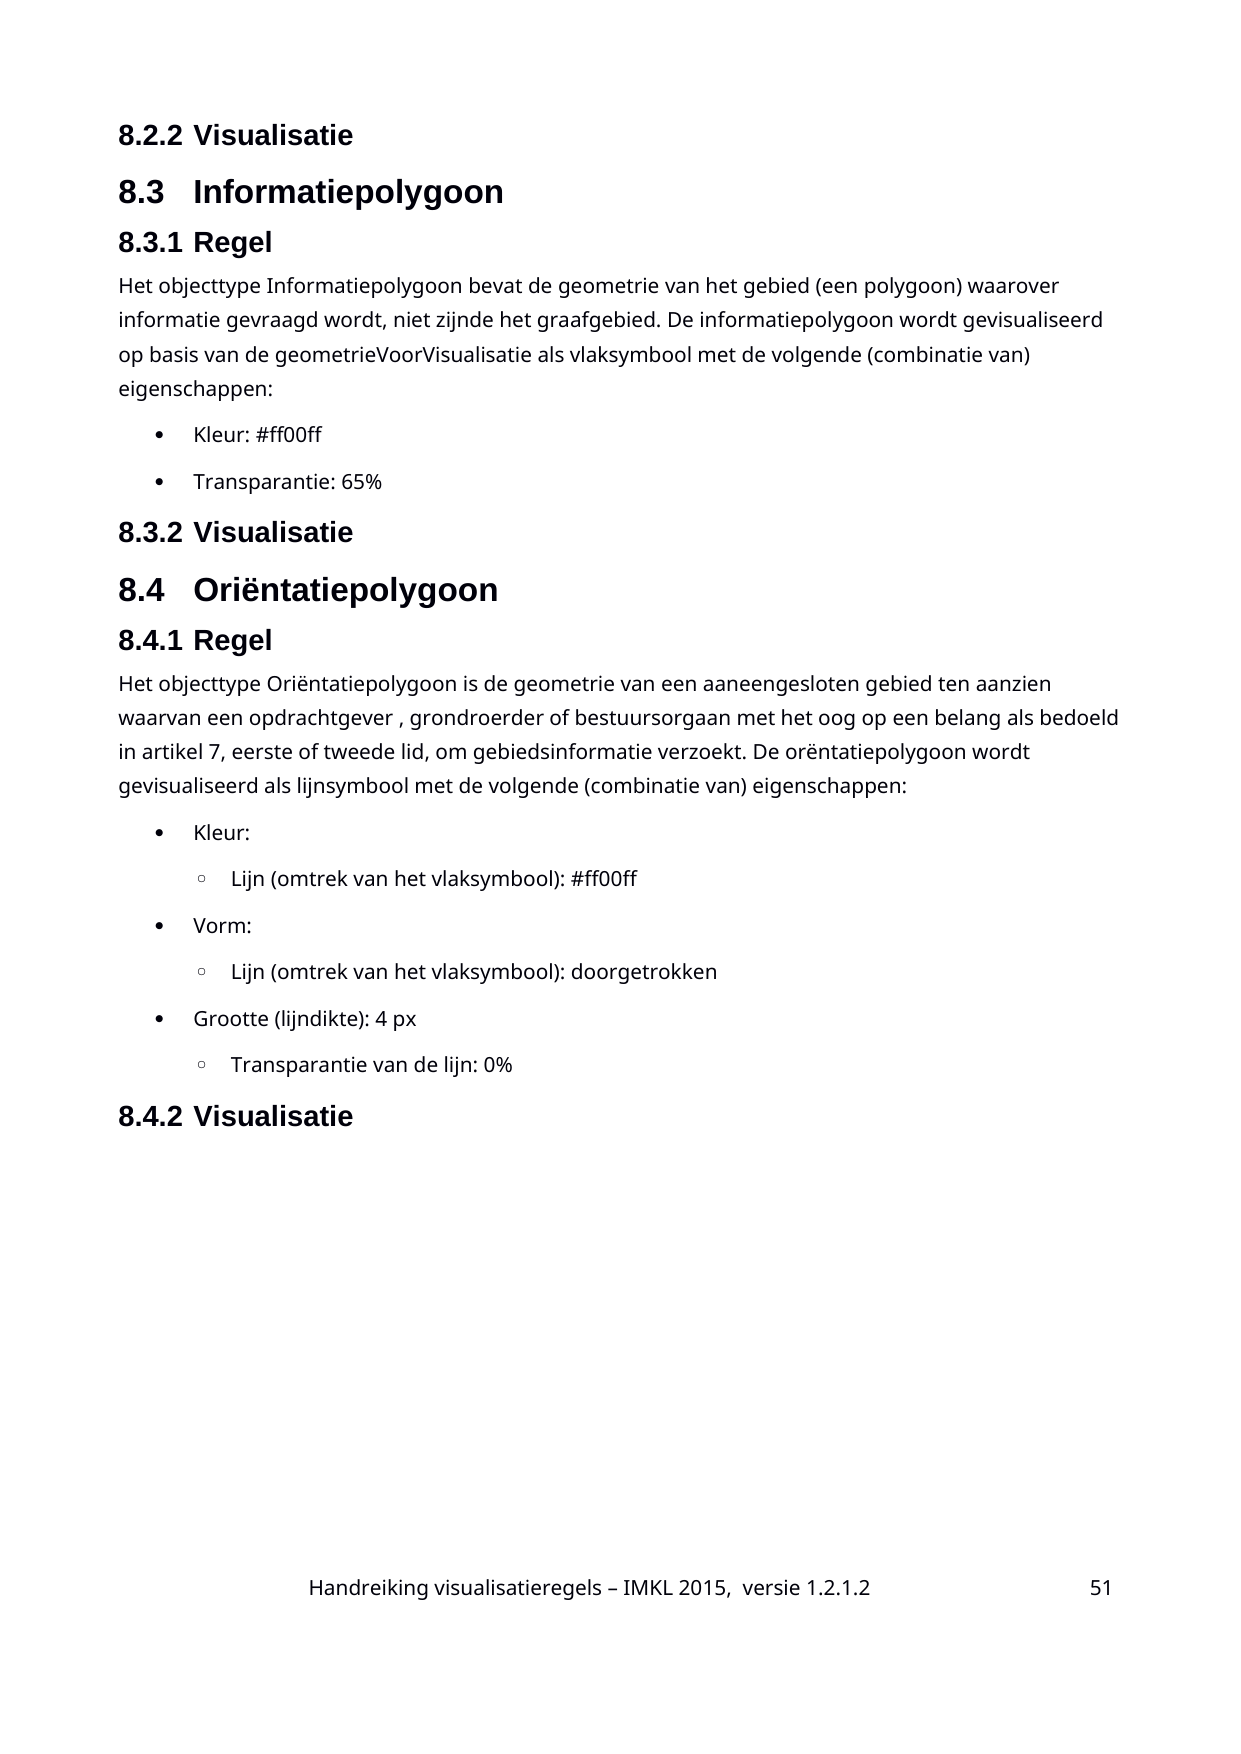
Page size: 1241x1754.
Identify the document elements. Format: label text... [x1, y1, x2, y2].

list Grootte (lijndikte): 4 px [156, 1004, 1122, 1032]
subtitle Regel [118, 226, 1122, 259]
list Lijn (omtrek van het vlaksymbool): #ff00ff [193, 864, 1122, 893]
list Transparantie: 65% [156, 467, 1122, 495]
subtitle Regel [118, 623, 1122, 656]
text Het objecttype Oriëntatiepolygoon is de geometrie van een aaneengesloten gebied ten aanzien waarvan een opdrachtgever , grondroerder of bestuursorgaan met het oog op een belang als bedoeld in artikel 7, eerste of tweede lid, om gebiedsinformatie verzoekt. De orëntatiepolygoon wordt gevisualiseerd als lijnsymbool met de volgende (combinatie van) eigenschappen: [118, 669, 1122, 799]
subtitle Visualisatie [118, 1099, 1122, 1133]
list Vorm: [156, 911, 1122, 939]
subtitle Visualisatie [118, 118, 1122, 152]
subtitle Visualisatie [118, 516, 1122, 549]
list Transparantie van de lijn: 0% [193, 1051, 1122, 1079]
subtitle Oriëntatiepolygoon [118, 570, 1122, 608]
subtitle Informatiepolygoon [118, 172, 1122, 211]
list Kleur: [156, 818, 1122, 846]
list Kleur: #ff00ff [156, 420, 1122, 449]
list Lijn (omtrek van het vlaksymbool): doorgetrokken [193, 957, 1122, 986]
text Het objecttype Informatiepolygoon bevat de geometrie van het gebied (een polygoon) waarover informatie gevraagd wordt, niet zijnde het graafgebied. De informatiepolygoon wordt gevisualiseerd op basis van de geometrieVoorVisualisatie als vlaksymbool met de volgende (combinatie van) eigenschappen: [118, 272, 1122, 402]
